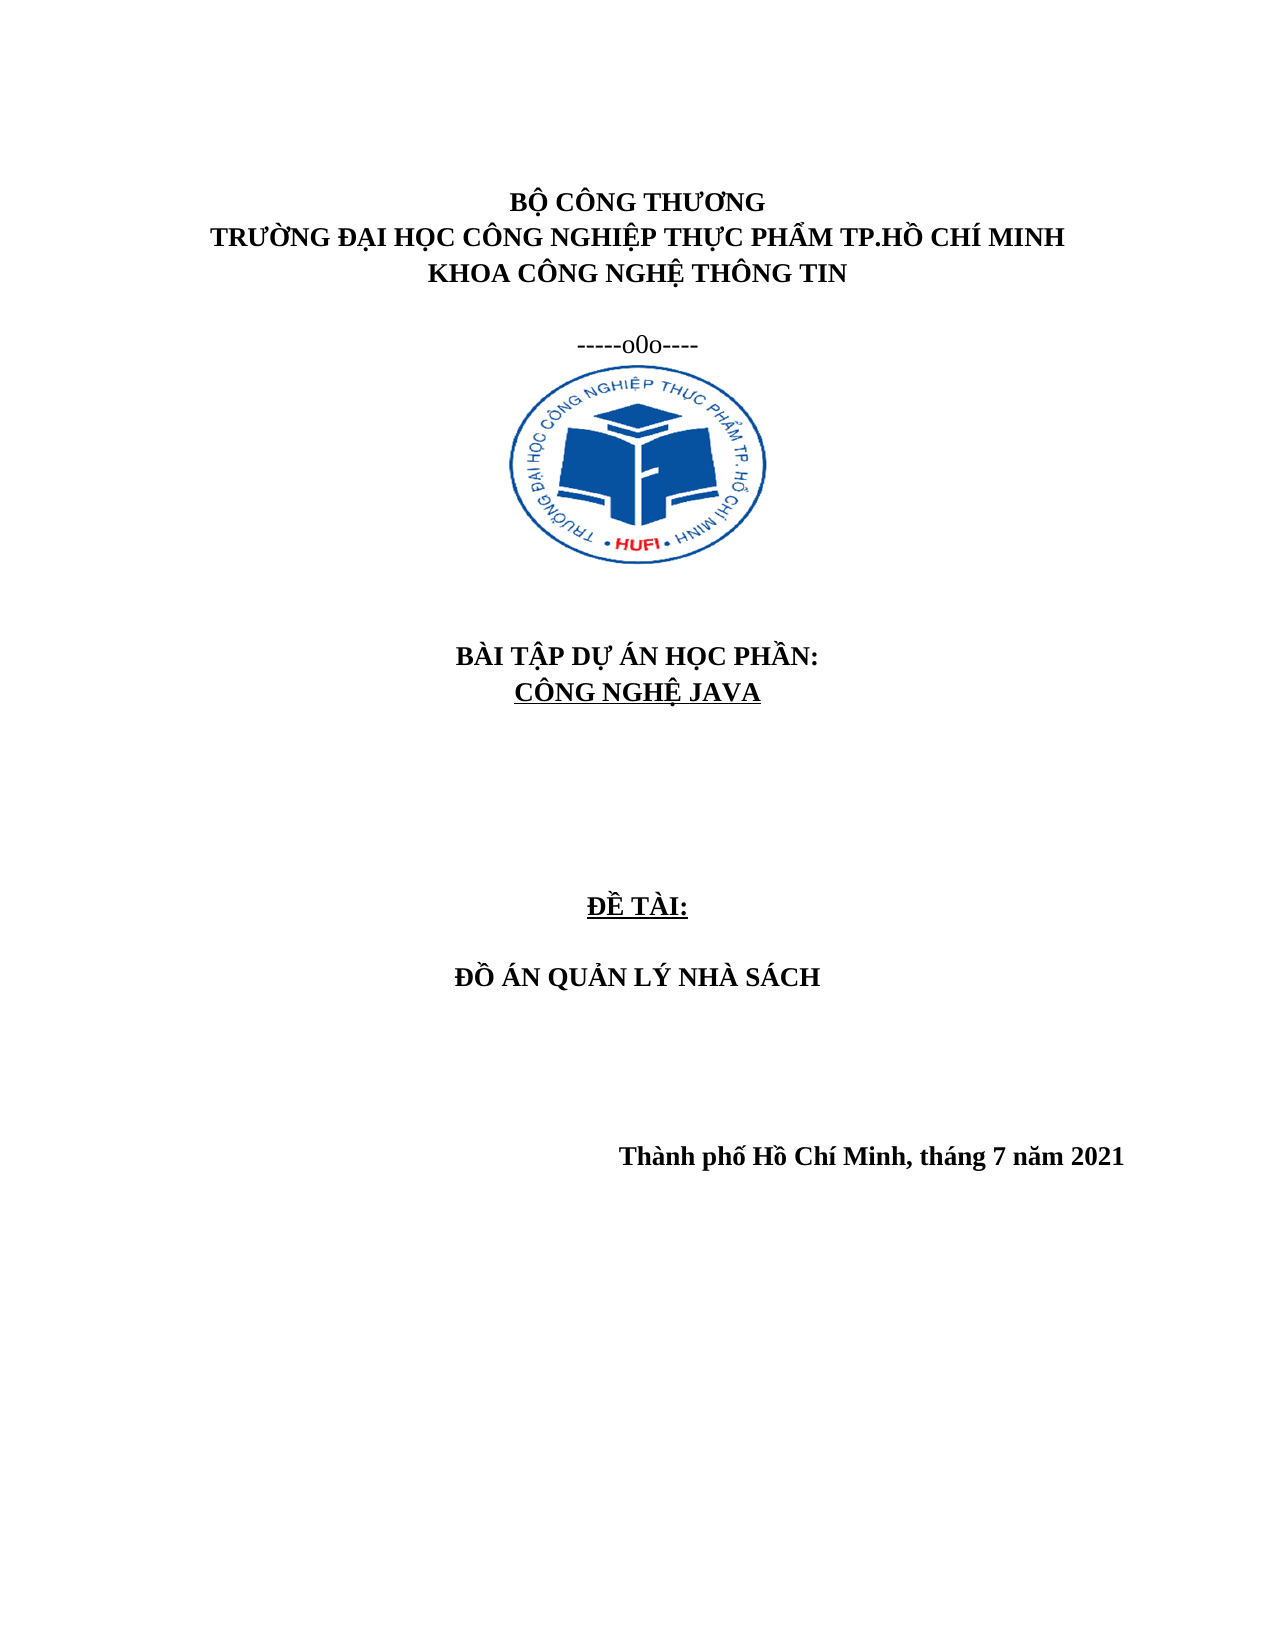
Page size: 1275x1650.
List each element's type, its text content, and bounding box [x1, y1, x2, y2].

picture [508, 364, 767, 565]
text BÀI TẬP DỰ ÁN HỌC PHẦN: [150, 640, 1125, 671]
text BỘ CÔNG THƯƠNG [150, 186, 1125, 217]
text ĐỀ TÀI: [150, 890, 1124, 921]
text KHOA CÔNG NGHỆ THÔNG TIN [150, 257, 1125, 288]
text CÔNG NGHỆ JAVA [150, 676, 1125, 707]
text TRƯỜNG ĐẠI HỌC CÔNG NGHIỆP THỰC PHẨM TP.HỒ CHÍ MINH [150, 221, 1125, 253]
text Thành phố Hồ Chí Minh, tháng 7 năm 2021 [150, 1140, 1125, 1171]
text -----o0o---- [150, 329, 1125, 360]
text ĐỒ ÁN QUẢN LÝ NHÀ SÁCH [150, 962, 1124, 993]
